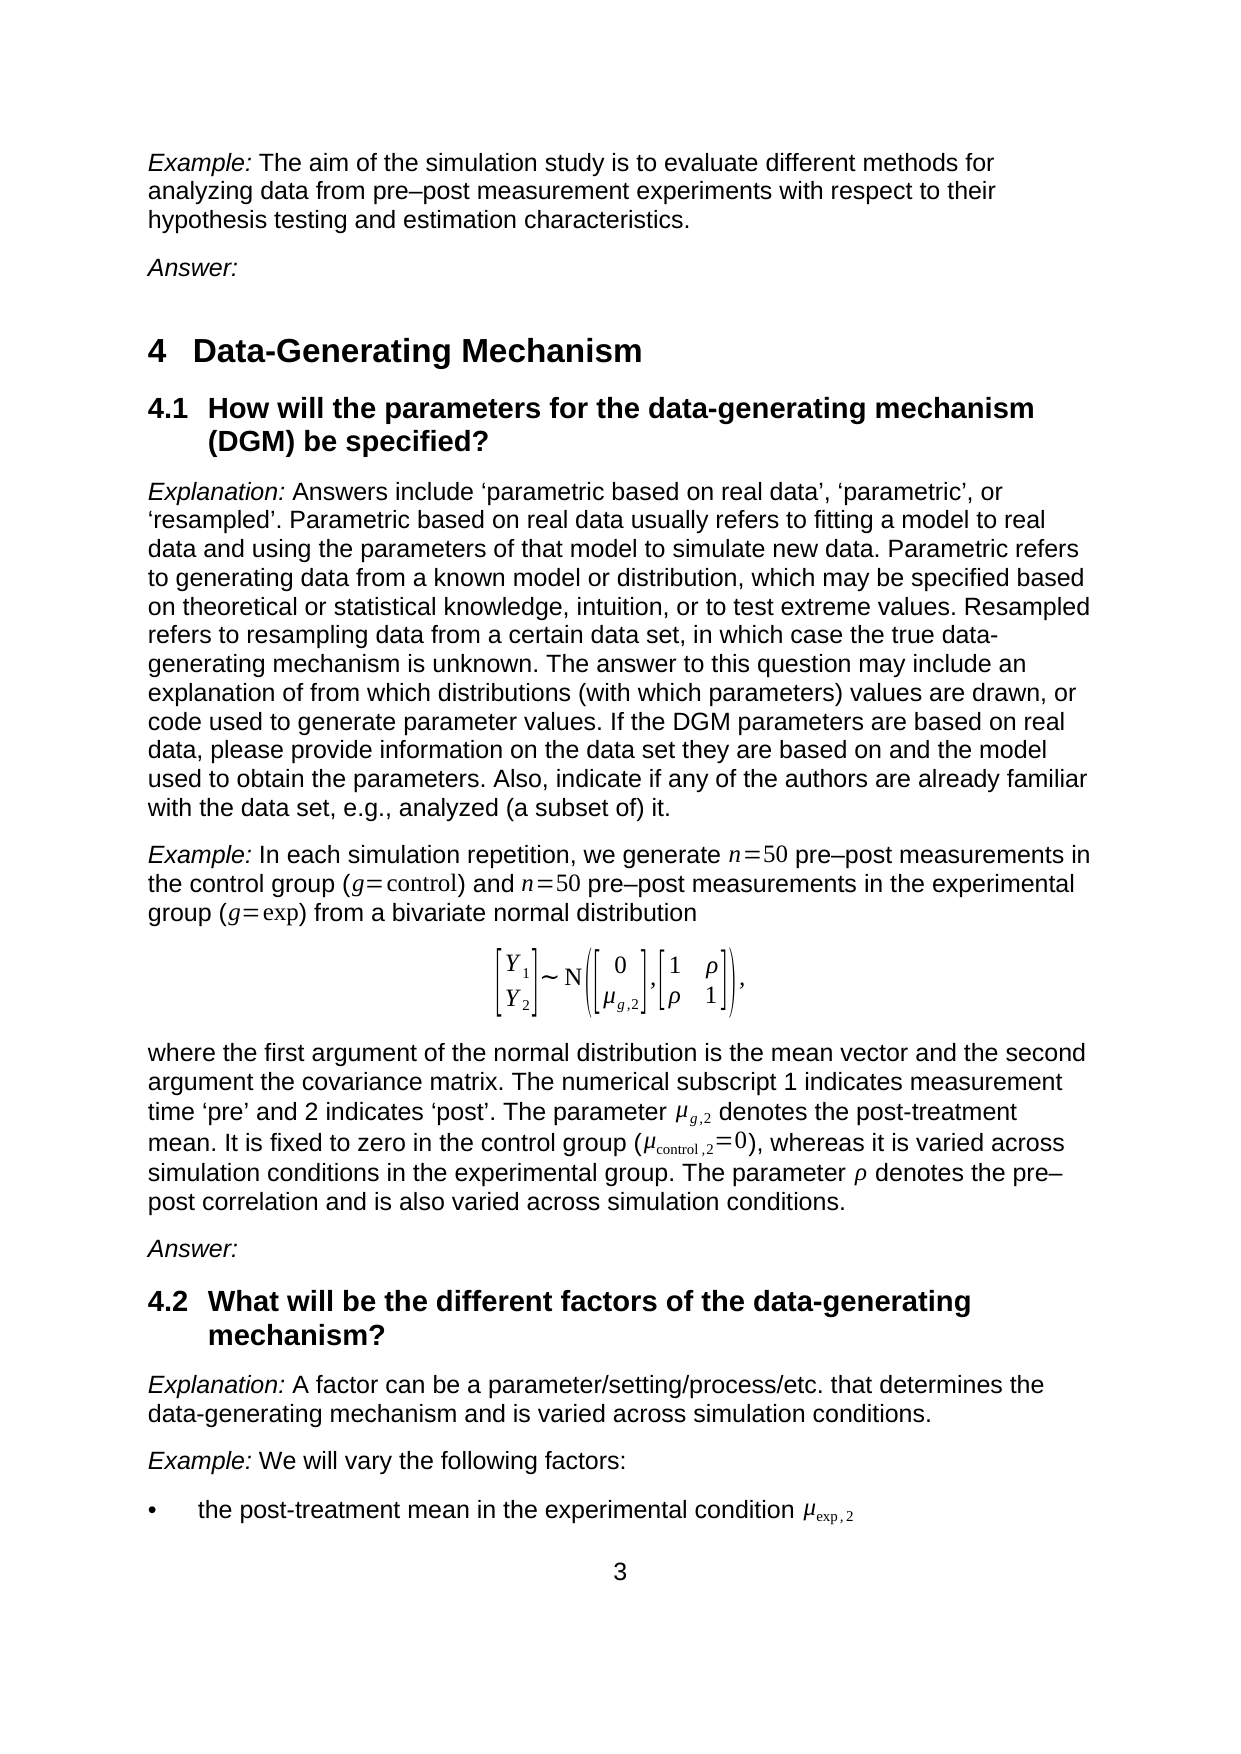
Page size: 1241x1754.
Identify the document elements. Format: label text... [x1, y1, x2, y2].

text Explanation: Answers include ‘parametric based on real data’, ‘parametric’, or ‘resampled’. Parametric based on real data usually refers to fitting a model to real data and using the parameters of that model to simulate new data. Parametric refers to generating data from a known model or distribution, which may be specified based on theoretical or statistical knowledge, intuition, or to test extreme values. Resampled refers to resampling data from a certain data set, in which case the true data-generating mechanism is unknown. The answer to this question may include an explanation of from which distributions (with which parameters) values are drawn, or code used to generate parameter values. If the DGM parameters are based on real data, please provide information on the data set they are based on and the model used to obtain the parameters. Also, indicate if any of the authors are already familiar with the data set, e.g., analyzed (a subset of) it. [148, 476, 1093, 821]
text Example: The aim of the simulation study is to evaluate different methods for analyzing data from pre–post measurement experiments with respect to their hypothesis testing and estimation characteristics. [148, 148, 1093, 234]
list the post-treatment mean in the experimental condition [148, 1493, 1093, 1525]
text Answer: [148, 253, 1093, 281]
text where the first argument of the normal distribution is the mean vector and the second argument the covariance matrix. The numerical subscript 1 indicates measurement time ‘pre’ and 2 indicates ‘post’. The parameter denotes the post-treatment mean. It is fixed to zero in the control group (), whereas it is varied across simulation conditions in the experimental group. The parameter denotes the pre–post correlation and is also varied across simulation conditions. [148, 1038, 1093, 1216]
text Example: We will vary the following factors: [148, 1446, 1093, 1475]
text Answer: [148, 1234, 1093, 1263]
text Explanation: A factor can be a parameter/setting/process/etc. that determines the data-generating mechanism and is varied across simulation conditions. [148, 1370, 1093, 1427]
subtitle How will the parameters for the data-generating mechanism (DGM) be specified? [148, 391, 1093, 458]
subtitle Data-Generating Mechanism [148, 331, 1093, 370]
subtitle What will be the different factors of the data-generating mechanism? [148, 1284, 1093, 1351]
text Example: In each simulation repetition, we generate pre–post measurements in the control group () and pre–post measurements in the experimental group () from a bivariate normal distribution [148, 840, 1093, 926]
